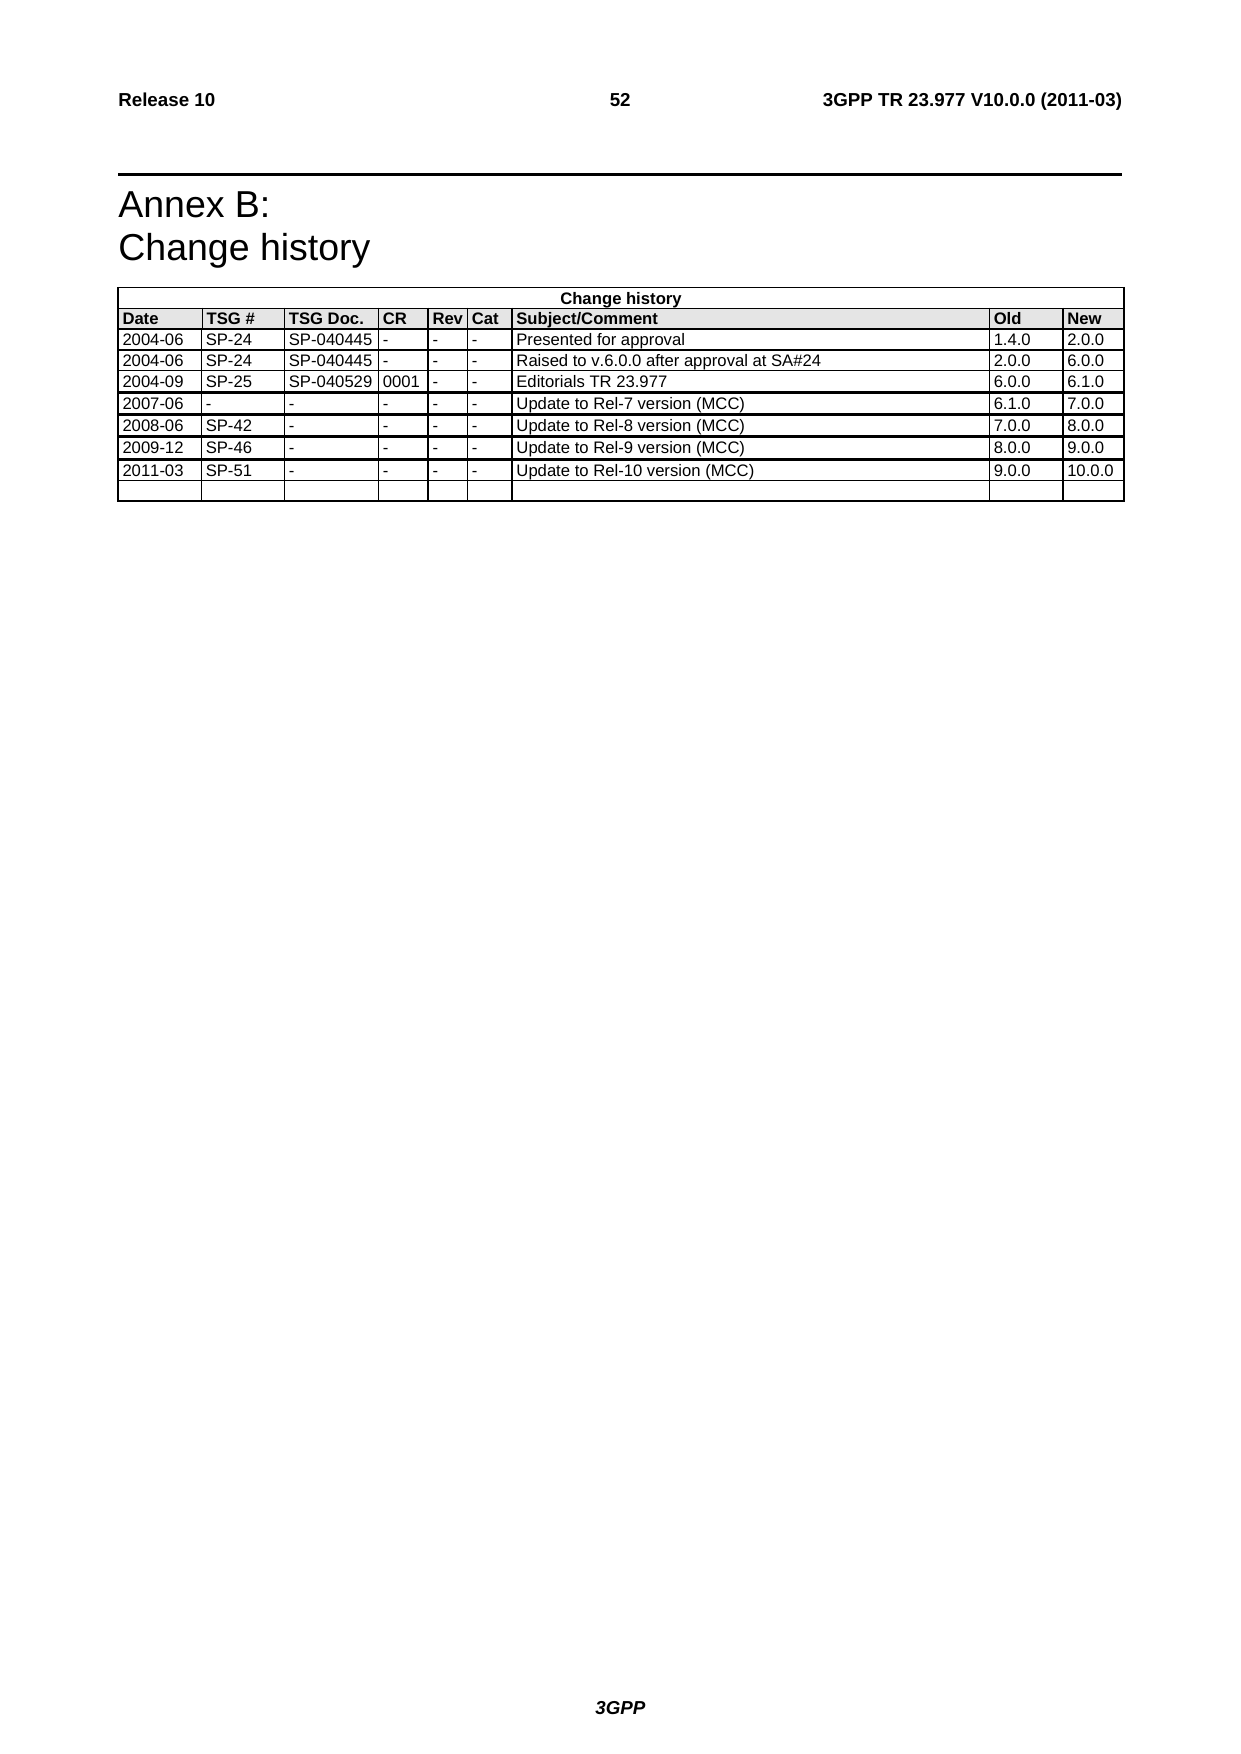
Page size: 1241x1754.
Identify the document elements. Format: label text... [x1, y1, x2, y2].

table_cell - [285, 461, 378, 480]
table_cell 9.0.0 [1064, 438, 1123, 457]
table_cell - [429, 416, 467, 435]
table_cell New [1064, 309, 1123, 328]
table_cell - [285, 416, 378, 435]
table_cell - [468, 371, 511, 391]
table_cell - [468, 438, 511, 457]
table_cell - [285, 438, 378, 457]
table_cell - [468, 351, 511, 370]
table_cell - [379, 416, 427, 435]
table_cell Update to Rel-10 version (MCC) [513, 461, 989, 480]
table_cell - [379, 394, 427, 413]
table_cell 6.1.0 [1064, 371, 1123, 391]
table_cell - [429, 461, 467, 480]
table_cell [468, 481, 511, 500]
table_cell - [429, 330, 467, 349]
table_cell SP-24 [202, 351, 284, 370]
table_cell [285, 481, 378, 500]
table_cell - [379, 461, 427, 480]
table_cell 2004-06 [119, 351, 201, 370]
table_cell - [468, 416, 511, 435]
table_cell 2011-03 [119, 461, 201, 480]
table_cell Update to Rel-7 version (MCC) [513, 394, 989, 413]
table_cell 1.4.0 [990, 330, 1062, 349]
table_cell SP-25 [202, 371, 284, 391]
table_cell Old [990, 309, 1062, 328]
table_cell - [468, 330, 511, 349]
table_cell Raised to v.6.0.0 after approval at SA#24 [513, 351, 989, 370]
table_cell Presented for approval [513, 330, 989, 349]
table_cell 7.0.0 [990, 416, 1062, 435]
table_cell [379, 481, 427, 500]
table_cell 10.0.0 [1064, 461, 1123, 480]
table_cell - [429, 438, 467, 457]
table_cell Rev [429, 309, 467, 328]
table_cell [990, 481, 1062, 500]
table_cell Editorials TR 23.977 [513, 371, 989, 391]
table_cell 7.0.0 [1064, 394, 1123, 413]
table_cell SP-42 [202, 416, 284, 435]
table_cell [119, 481, 201, 500]
table_cell 2008-06 [119, 416, 201, 435]
table_cell - [202, 394, 284, 413]
table_cell - [468, 461, 511, 480]
table_cell - [379, 330, 427, 349]
table_cell 6.0.0 [1064, 351, 1123, 370]
table_cell 0001 [379, 371, 427, 391]
table_cell - [429, 371, 467, 391]
table_cell 2009-12 [119, 438, 201, 457]
table_cell 2.0.0 [1064, 330, 1123, 349]
table_cell SP-040445 [285, 351, 378, 370]
table_cell SP-040445 [285, 330, 378, 349]
table_cell - [429, 351, 467, 370]
table_cell Update to Rel-9 version (MCC) [513, 438, 989, 457]
table_cell 8.0.0 [1064, 416, 1123, 435]
table_cell - [285, 394, 378, 413]
table_cell - [379, 438, 427, 457]
table_cell 6.0.0 [990, 371, 1062, 391]
table_cell 8.0.0 [990, 438, 1062, 457]
table_cell SP-24 [202, 330, 284, 349]
table_cell 6.1.0 [990, 394, 1062, 413]
subtitle Annex B: Change history [118, 176, 1122, 268]
table_cell [1064, 481, 1123, 500]
table_cell TSG Doc. [285, 309, 378, 328]
table_header Change history [119, 288, 1123, 308]
table_cell Date [119, 309, 202, 328]
table_cell - [468, 394, 511, 413]
table_cell Subject/Comment [513, 309, 989, 328]
table_cell Update to Rel-8 version (MCC) [513, 416, 989, 435]
table_cell [429, 481, 467, 500]
table_cell CR [379, 309, 427, 328]
table_cell [202, 481, 284, 500]
table_cell SP-46 [202, 438, 284, 457]
table_cell SP-51 [202, 461, 284, 480]
table_cell - [379, 351, 427, 370]
table_cell 9.0.0 [990, 461, 1062, 480]
table_cell SP-040529 [285, 371, 378, 391]
table_cell 2004-09 [119, 371, 201, 391]
table_cell - [429, 394, 467, 413]
table_cell 2.0.0 [990, 351, 1062, 370]
table_cell TSG # [203, 309, 284, 328]
table_cell 2007-06 [119, 394, 201, 413]
table_cell 2004-06 [119, 330, 201, 349]
table_cell Cat [468, 309, 511, 328]
table_cell [513, 481, 989, 500]
